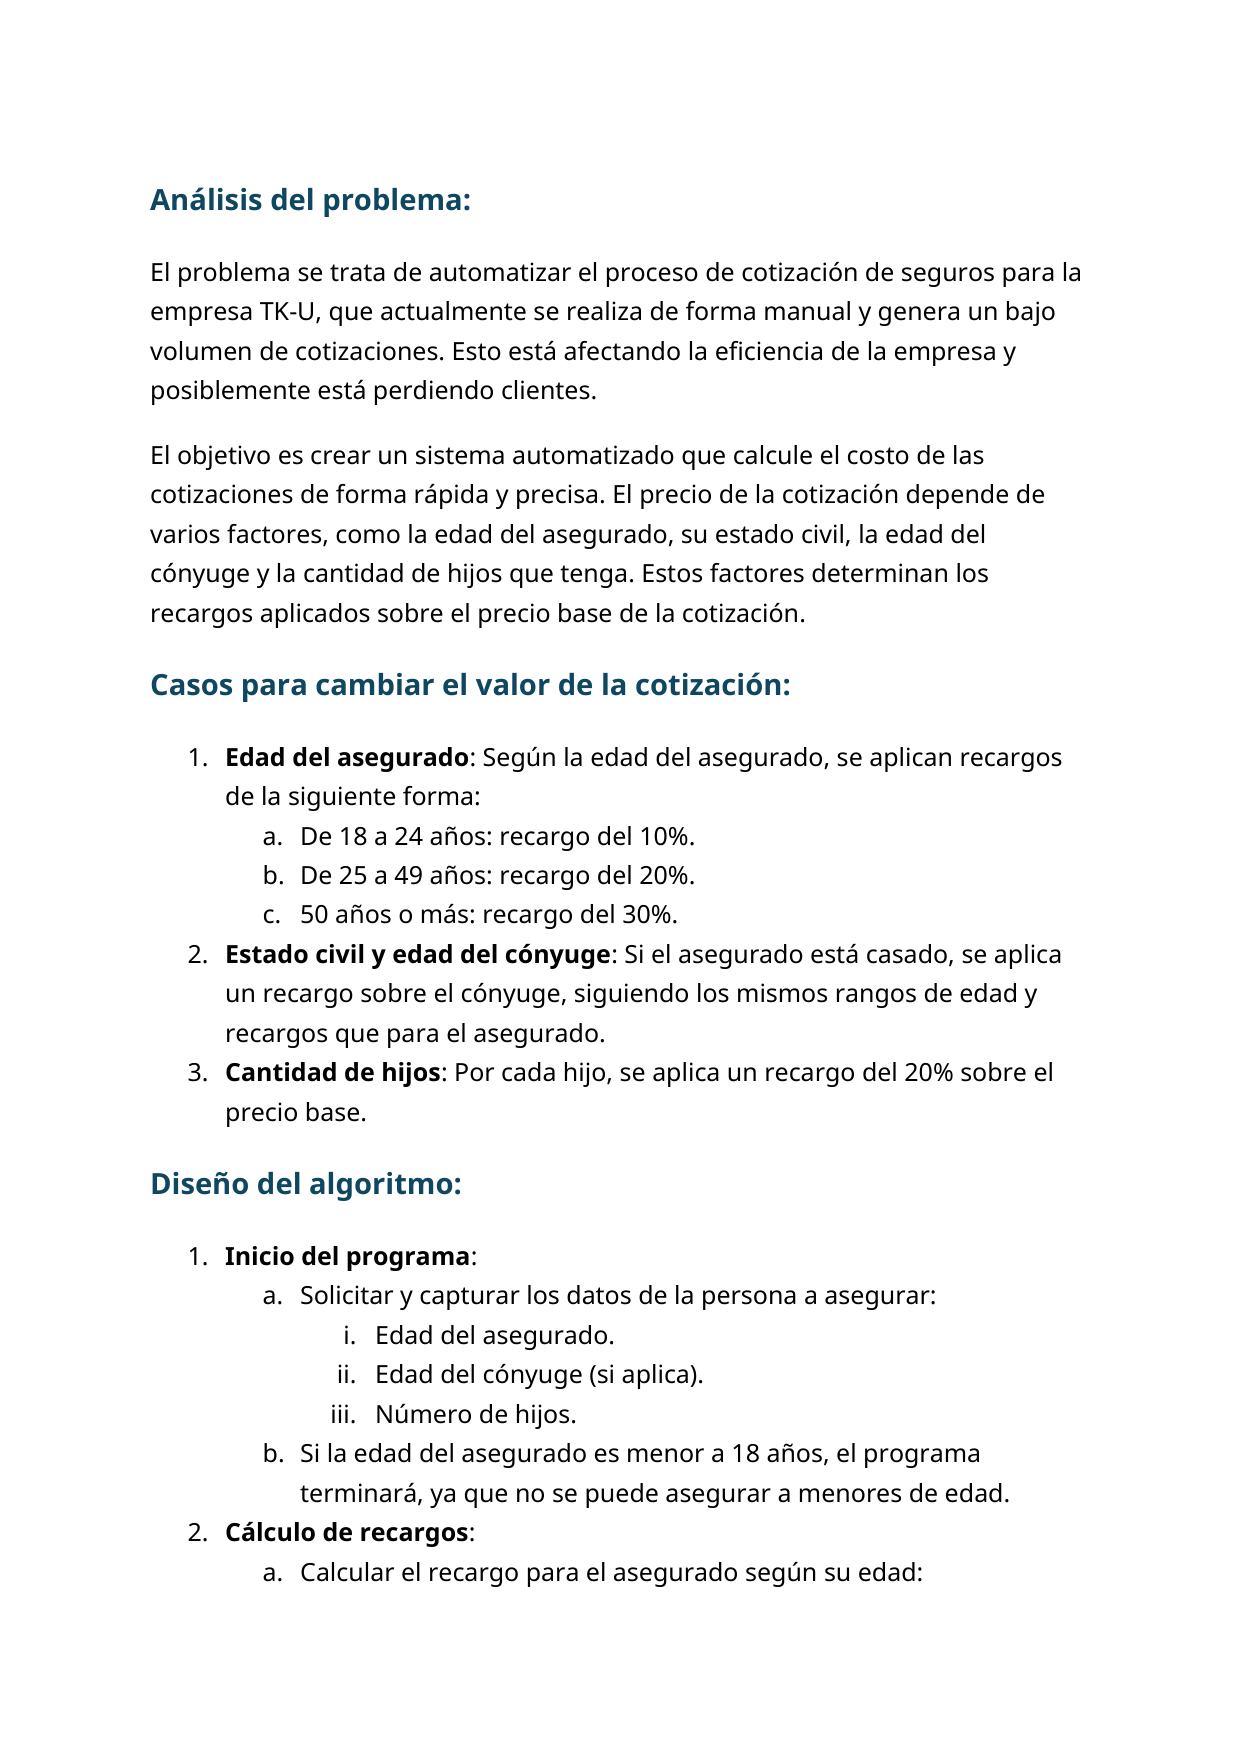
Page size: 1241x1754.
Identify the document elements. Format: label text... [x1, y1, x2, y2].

list Cálculo de recargos: [187, 1515, 1090, 1549]
subtitle Casos para cambiar el valor de la cotización: [150, 664, 1090, 704]
list De 18 a 24 años: recargo del 10%. [262, 818, 1090, 852]
list Número de hijos. [356, 1396, 1090, 1431]
list Edad del cónyuge (si aplica). [356, 1357, 1090, 1391]
subtitle Análisis del problema: [150, 179, 1090, 219]
list De 25 a 49 años: recargo del 20%. [262, 858, 1090, 892]
list Calcular el recargo para el asegurado según su edad: [262, 1554, 1090, 1588]
list Inicio del programa: [187, 1238, 1090, 1273]
list Estado civil y edad del cónyuge: Si el asegurado está casado, se aplica un recargo sobre el cónyuge, siguiendo los mismos rangos de edad y recargos que para el asegurado. [187, 937, 1090, 1050]
list Si la edad del asegurado es menor a 18 años, el programa terminará, ya que no se puede asegurar a menores de edad. [262, 1436, 1090, 1509]
list Edad del asegurado: Según la edad del asegurado, se aplican recargos de la siguiente forma: [187, 739, 1090, 813]
list Cantidad de hijos: Por cada hijo, se aplica un recargo del 20% sobre el precio base. [187, 1055, 1090, 1129]
list 50 años o más: recargo del 30%. [262, 897, 1090, 931]
text El problema se trata de automatizar el proceso de cotización de seguros para la empresa TK-U, que actualmente se realiza de forma manual y genera un bajo volumen de cotizaciones. Esto está afectando la eficiencia de la empresa y posiblemente está perdiendo clientes. [150, 254, 1090, 407]
subtitle Diseño del algoritmo: [150, 1163, 1090, 1203]
list Edad del asegurado. [356, 1317, 1090, 1352]
text El objetivo es crear un sistema automatizado que calcule el costo de las cotizaciones de forma rápida y precisa. El precio de la cotización depende de varios factores, como la edad del asegurado, su estado civil, la edad del cónyuge y la cantidad de hijos que tenga. Estos factores determinan los recargos aplicados sobre el precio base de la cotización. [150, 437, 1090, 629]
list Solicitar y capturar los datos de la persona a asegurar: [262, 1278, 1090, 1312]
